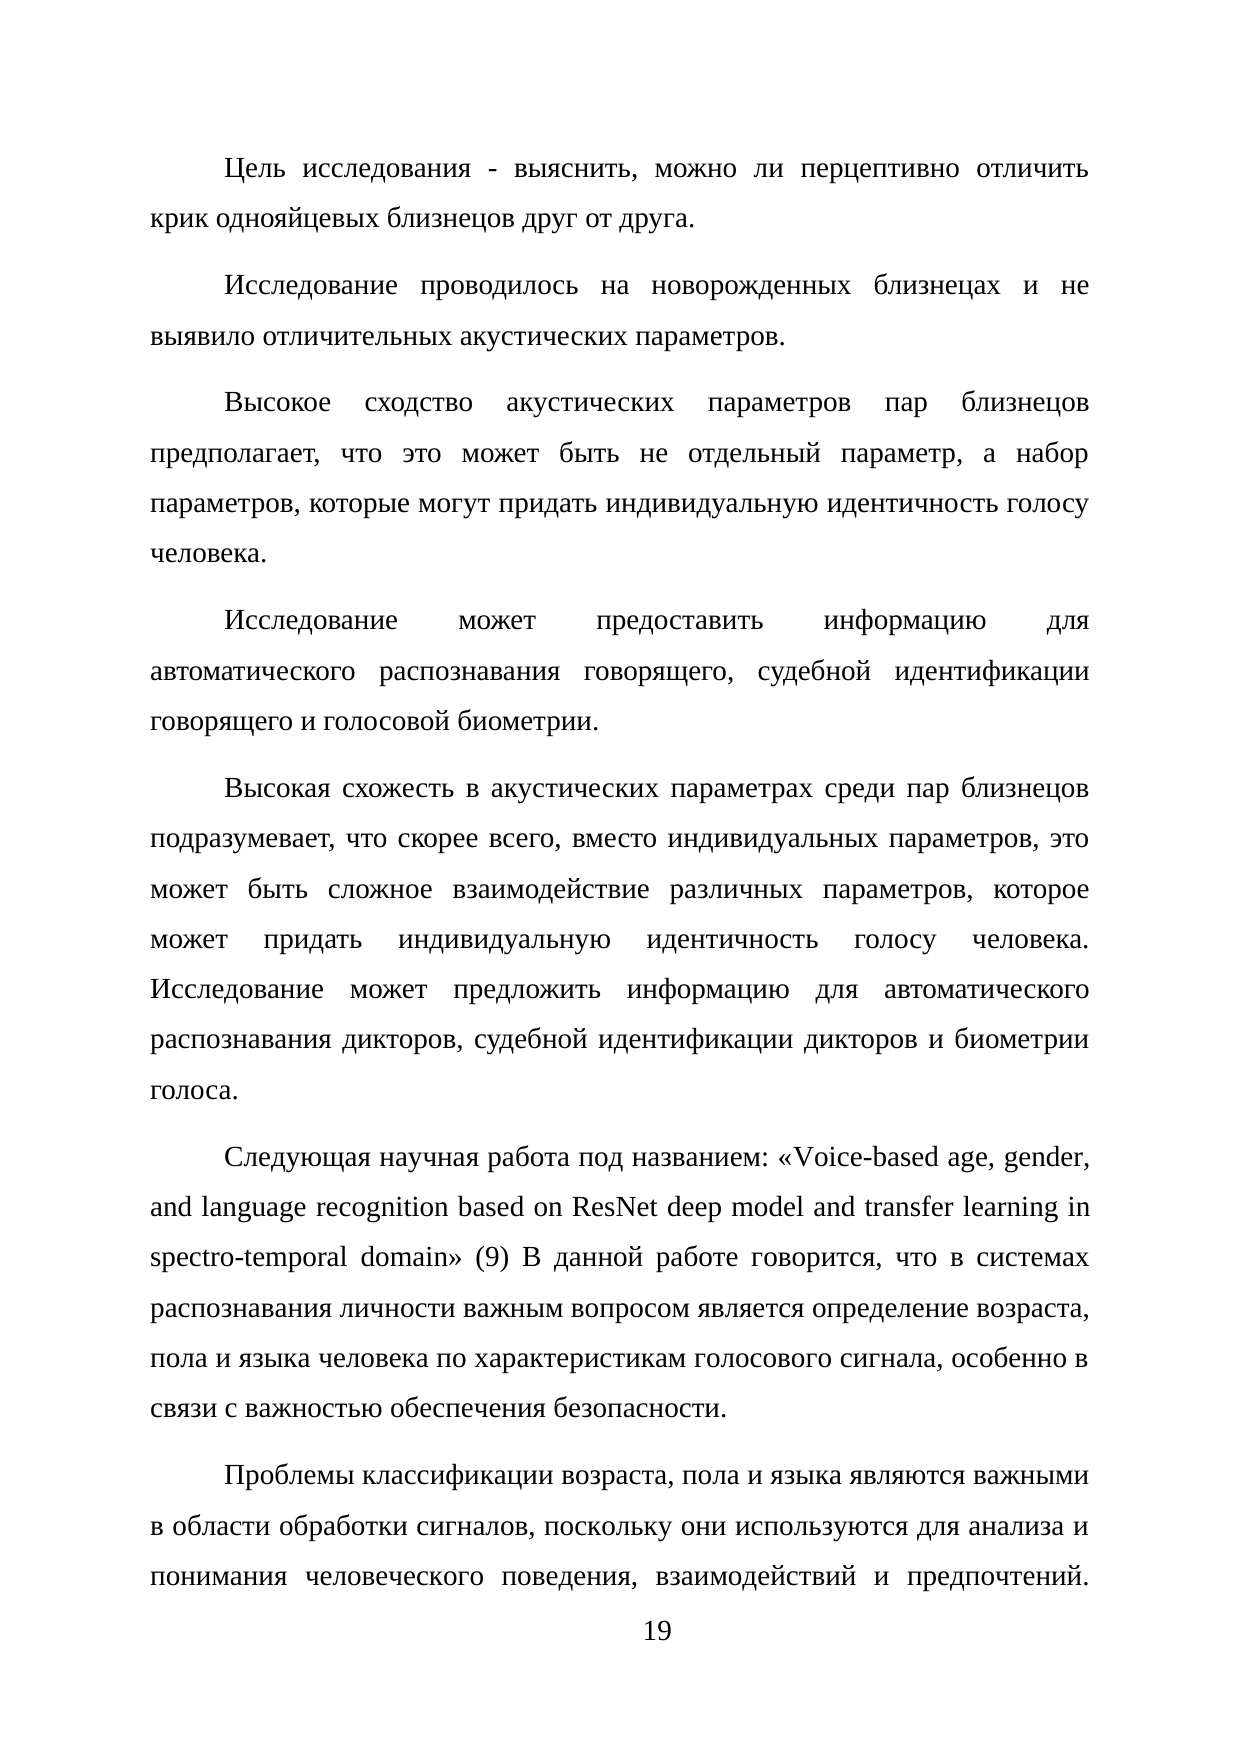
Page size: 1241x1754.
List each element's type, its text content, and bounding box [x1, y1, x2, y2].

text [150, 1457, 1090, 1592]
text Исследование может предоставить информацию для автоматического распознавания говорящего, судебной идентификации говорящего и голосовой биометрии. [150, 602, 1090, 737]
text Следующая научная работа под названием: «Voice-based age, gender, and language recognition based on ResNet deep model and transfer learning in spectro-temporal domain» В данной работе говорится, что в системах распознавания личности важным вопросом является определение возраста, пола и языка человека по характеристикам голосового сигнала, особенно в связи с важностью обеспечения безопасности. [150, 1139, 1090, 1424]
text Исследование проводилось на новорожденных близнецах и не выявило отличительных акустических параметров. [150, 267, 1090, 351]
text Высокая схожесть в акустических параметрах среди пар близнецов подразумевает, что скорее всего, вместо индивидуальных параметров, это может быть сложное взаимодействие различных параметров, которое может придать индивидуальную идентичность голосу человека. Исследование может предложить информацию для автоматического распознавания дикторов, судебной идентификации дикторов и биометрии голоса. [150, 770, 1090, 1106]
text Цель исследования - выяснить, можно ли перцептивно отличить крик однояйцевых близнецов друг от друга. [150, 150, 1090, 234]
text Высокое сходство акустических параметров пар близнецов предполагает, что это может быть не отдельный параметр, а набор параметров, которые могут придать индивидуальную идентичность голосу человека. [150, 384, 1090, 569]
